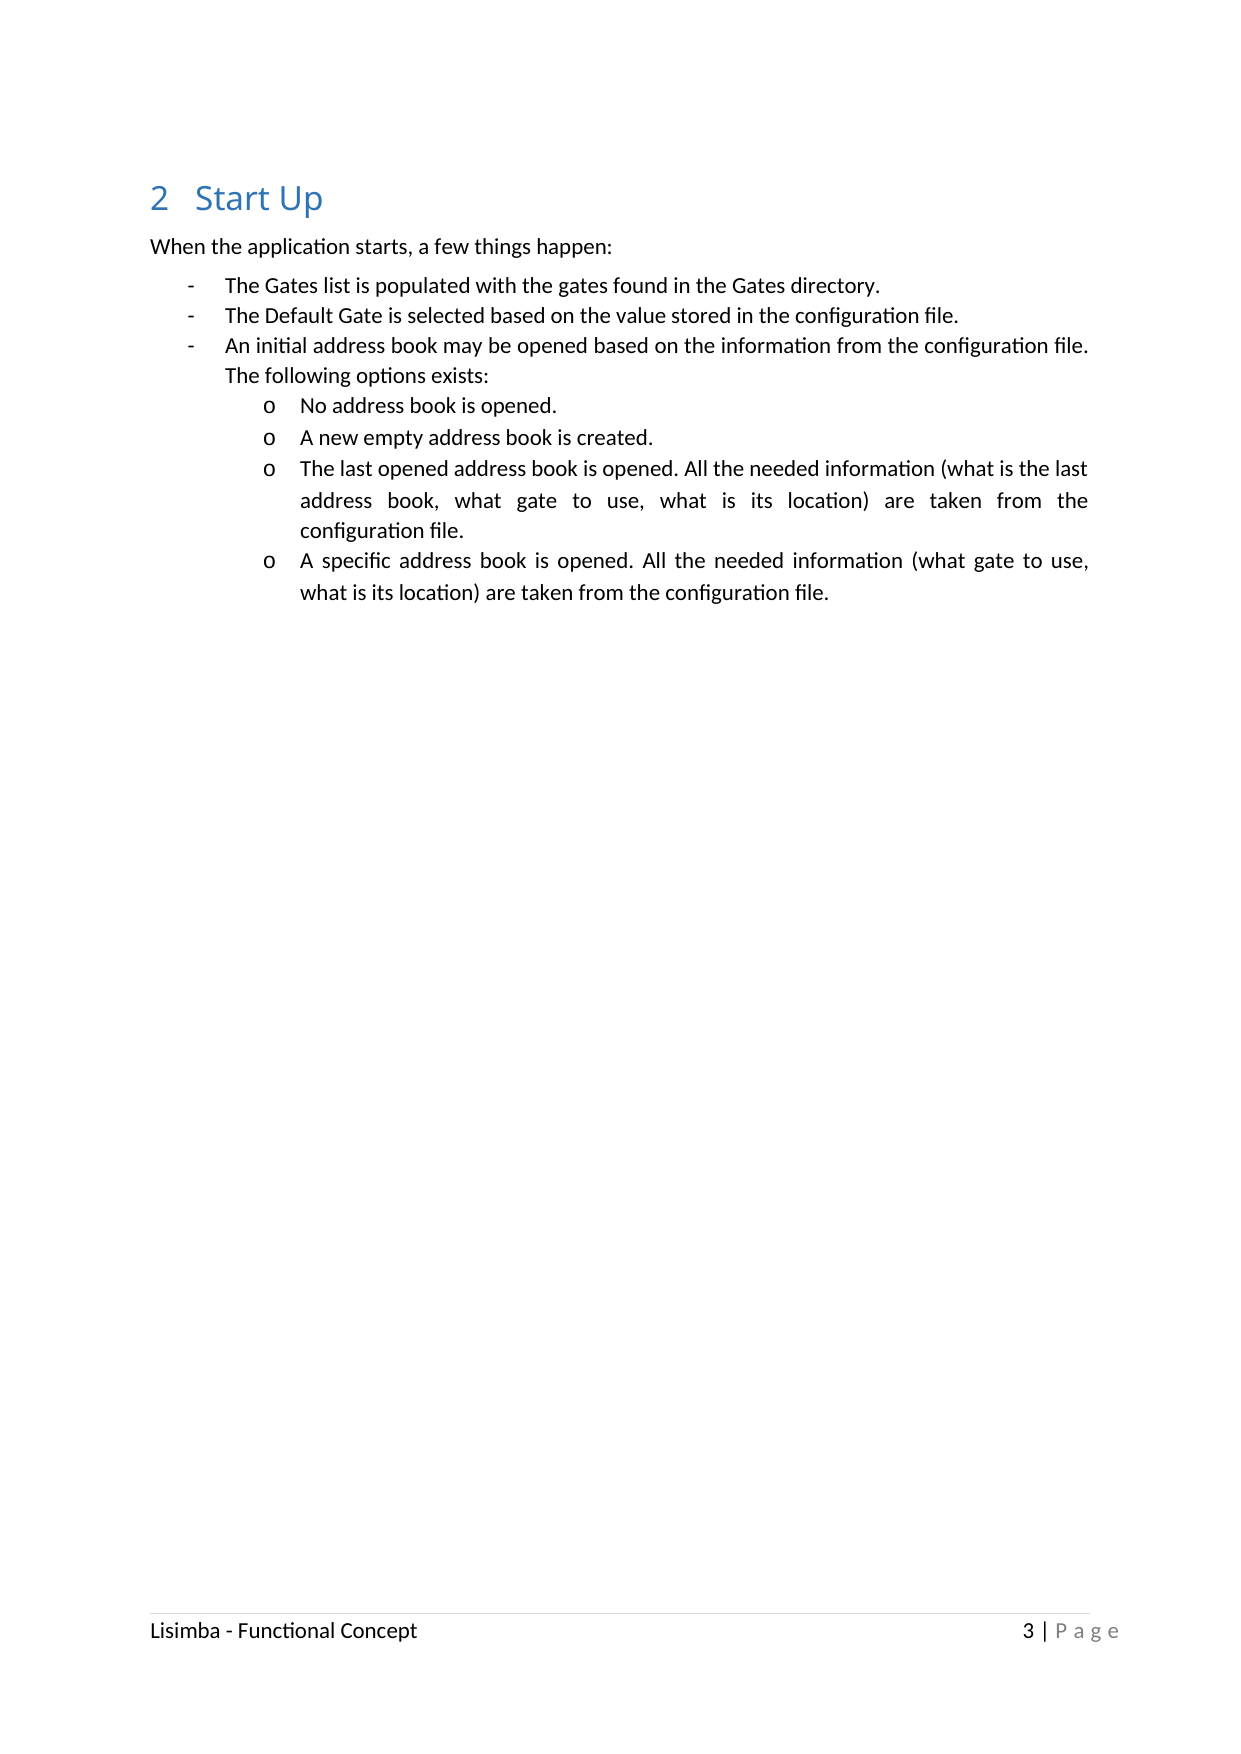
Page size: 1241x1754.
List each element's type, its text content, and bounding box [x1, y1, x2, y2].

text When the application starts, a few things happen: [150, 232, 1090, 260]
list An initial address book may be opened based on the information from the configuration file. The following options exists: [187, 331, 1090, 389]
list The last opened address book is opened. All the needed information (what is the last address book, what gate to use, what is its location) are taken from the configuration file. [262, 454, 1090, 544]
list The Gates list is populated with the gates found in the Gates directory. [187, 271, 1090, 299]
list A specific address book is opened. All the needed information (what gate to use, what is its location) are taken from the configuration file. [262, 546, 1090, 606]
list A new empty address book is created. [262, 423, 1090, 452]
subtitle Start Up [150, 175, 1090, 220]
list The Default Gate is selected based on the value stored in the configuration file. [187, 301, 1090, 329]
list No address book is opened. [262, 392, 1090, 421]
